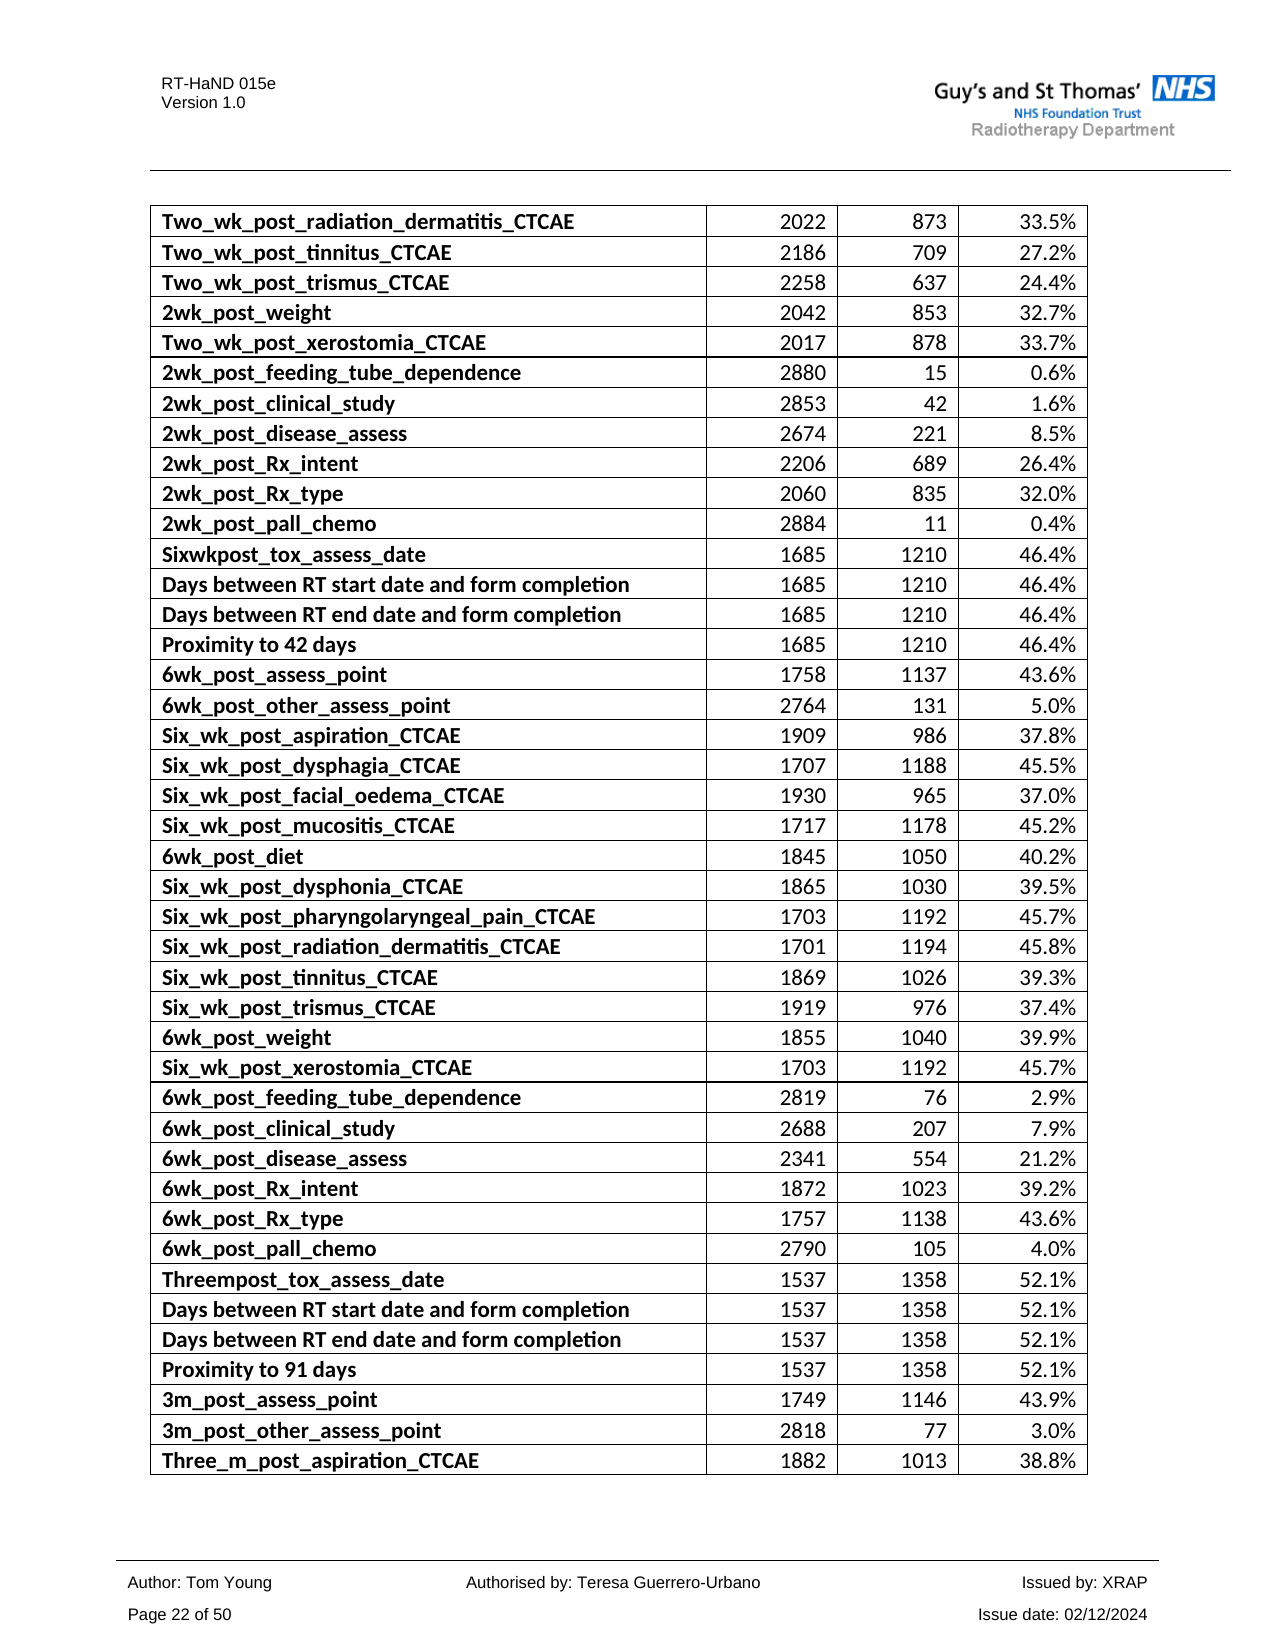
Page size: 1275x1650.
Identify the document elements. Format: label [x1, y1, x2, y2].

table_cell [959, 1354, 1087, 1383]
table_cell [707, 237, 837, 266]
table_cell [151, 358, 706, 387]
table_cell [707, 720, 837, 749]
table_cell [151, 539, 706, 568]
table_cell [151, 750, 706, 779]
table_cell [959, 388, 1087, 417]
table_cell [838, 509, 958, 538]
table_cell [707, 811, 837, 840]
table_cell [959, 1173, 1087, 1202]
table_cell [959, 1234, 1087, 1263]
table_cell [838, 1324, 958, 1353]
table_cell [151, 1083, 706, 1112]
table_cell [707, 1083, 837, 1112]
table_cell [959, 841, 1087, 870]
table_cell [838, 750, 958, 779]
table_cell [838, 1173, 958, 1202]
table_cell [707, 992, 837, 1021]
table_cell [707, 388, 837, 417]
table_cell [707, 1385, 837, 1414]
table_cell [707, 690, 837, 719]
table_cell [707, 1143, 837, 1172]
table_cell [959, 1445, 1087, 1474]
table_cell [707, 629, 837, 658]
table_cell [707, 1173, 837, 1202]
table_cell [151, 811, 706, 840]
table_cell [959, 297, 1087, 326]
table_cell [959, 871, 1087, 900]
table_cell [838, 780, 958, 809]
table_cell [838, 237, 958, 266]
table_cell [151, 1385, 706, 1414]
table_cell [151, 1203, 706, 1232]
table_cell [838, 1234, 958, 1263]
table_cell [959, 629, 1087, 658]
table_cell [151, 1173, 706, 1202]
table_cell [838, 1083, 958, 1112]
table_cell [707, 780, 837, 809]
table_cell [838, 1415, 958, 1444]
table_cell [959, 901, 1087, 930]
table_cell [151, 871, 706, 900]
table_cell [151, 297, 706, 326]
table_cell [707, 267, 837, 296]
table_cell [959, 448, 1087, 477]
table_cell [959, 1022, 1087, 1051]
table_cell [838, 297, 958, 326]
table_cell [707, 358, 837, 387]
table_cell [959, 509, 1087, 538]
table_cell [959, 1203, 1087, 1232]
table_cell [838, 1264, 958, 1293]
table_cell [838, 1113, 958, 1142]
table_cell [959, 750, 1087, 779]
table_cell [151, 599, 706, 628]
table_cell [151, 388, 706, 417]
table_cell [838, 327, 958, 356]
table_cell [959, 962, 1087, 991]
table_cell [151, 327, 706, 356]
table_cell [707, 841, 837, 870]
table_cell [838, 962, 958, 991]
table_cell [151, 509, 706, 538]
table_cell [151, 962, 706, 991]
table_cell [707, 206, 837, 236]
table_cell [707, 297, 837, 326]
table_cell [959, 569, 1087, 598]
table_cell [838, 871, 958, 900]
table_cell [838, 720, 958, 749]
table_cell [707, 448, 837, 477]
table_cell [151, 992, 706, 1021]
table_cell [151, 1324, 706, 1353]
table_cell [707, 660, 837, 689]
picture [932, 73, 1220, 144]
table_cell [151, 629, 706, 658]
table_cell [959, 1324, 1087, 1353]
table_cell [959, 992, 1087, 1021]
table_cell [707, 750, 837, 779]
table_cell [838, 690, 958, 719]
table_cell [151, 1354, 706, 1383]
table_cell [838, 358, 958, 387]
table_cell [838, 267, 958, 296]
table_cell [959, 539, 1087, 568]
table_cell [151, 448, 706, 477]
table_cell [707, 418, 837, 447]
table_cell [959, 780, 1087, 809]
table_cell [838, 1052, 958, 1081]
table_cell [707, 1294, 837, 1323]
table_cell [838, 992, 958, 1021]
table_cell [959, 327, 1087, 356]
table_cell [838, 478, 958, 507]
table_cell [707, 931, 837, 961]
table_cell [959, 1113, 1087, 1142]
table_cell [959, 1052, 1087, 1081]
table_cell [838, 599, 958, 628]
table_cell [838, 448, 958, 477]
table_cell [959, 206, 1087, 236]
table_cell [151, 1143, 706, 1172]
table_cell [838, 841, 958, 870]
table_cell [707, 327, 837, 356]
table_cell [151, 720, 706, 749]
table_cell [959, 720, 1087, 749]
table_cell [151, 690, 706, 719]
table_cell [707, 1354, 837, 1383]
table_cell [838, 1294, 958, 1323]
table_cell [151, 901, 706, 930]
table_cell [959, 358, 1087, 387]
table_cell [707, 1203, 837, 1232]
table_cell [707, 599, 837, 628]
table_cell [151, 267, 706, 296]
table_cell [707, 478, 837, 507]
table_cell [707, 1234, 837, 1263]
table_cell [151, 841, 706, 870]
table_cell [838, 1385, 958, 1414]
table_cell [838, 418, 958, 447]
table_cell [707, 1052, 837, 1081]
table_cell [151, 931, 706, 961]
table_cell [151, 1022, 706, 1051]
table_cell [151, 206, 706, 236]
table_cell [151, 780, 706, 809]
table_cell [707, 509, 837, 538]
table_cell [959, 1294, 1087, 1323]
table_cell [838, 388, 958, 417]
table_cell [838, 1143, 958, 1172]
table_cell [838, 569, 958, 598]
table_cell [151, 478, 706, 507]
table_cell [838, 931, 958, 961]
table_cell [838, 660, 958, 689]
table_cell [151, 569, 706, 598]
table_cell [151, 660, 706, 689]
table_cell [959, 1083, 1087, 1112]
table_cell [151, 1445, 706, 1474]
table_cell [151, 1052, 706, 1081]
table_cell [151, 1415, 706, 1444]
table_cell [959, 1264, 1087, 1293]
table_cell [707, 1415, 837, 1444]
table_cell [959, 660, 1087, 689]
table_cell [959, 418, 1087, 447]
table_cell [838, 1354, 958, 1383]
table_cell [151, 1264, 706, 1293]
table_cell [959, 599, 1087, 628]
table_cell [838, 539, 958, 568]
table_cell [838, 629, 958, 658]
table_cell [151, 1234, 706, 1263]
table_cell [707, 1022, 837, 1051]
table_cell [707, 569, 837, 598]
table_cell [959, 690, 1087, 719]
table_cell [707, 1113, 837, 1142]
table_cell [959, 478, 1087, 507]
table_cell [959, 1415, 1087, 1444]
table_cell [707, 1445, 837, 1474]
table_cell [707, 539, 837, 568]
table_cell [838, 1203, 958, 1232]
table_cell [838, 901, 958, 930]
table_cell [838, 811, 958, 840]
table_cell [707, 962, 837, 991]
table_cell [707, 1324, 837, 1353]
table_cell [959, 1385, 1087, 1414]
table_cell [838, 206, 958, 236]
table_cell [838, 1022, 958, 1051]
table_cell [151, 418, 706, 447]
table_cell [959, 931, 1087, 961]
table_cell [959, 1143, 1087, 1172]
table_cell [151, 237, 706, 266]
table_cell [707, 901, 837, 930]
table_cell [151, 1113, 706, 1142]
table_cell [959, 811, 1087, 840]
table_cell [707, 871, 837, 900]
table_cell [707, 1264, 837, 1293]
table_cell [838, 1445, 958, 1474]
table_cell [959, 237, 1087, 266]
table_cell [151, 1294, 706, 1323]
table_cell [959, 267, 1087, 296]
